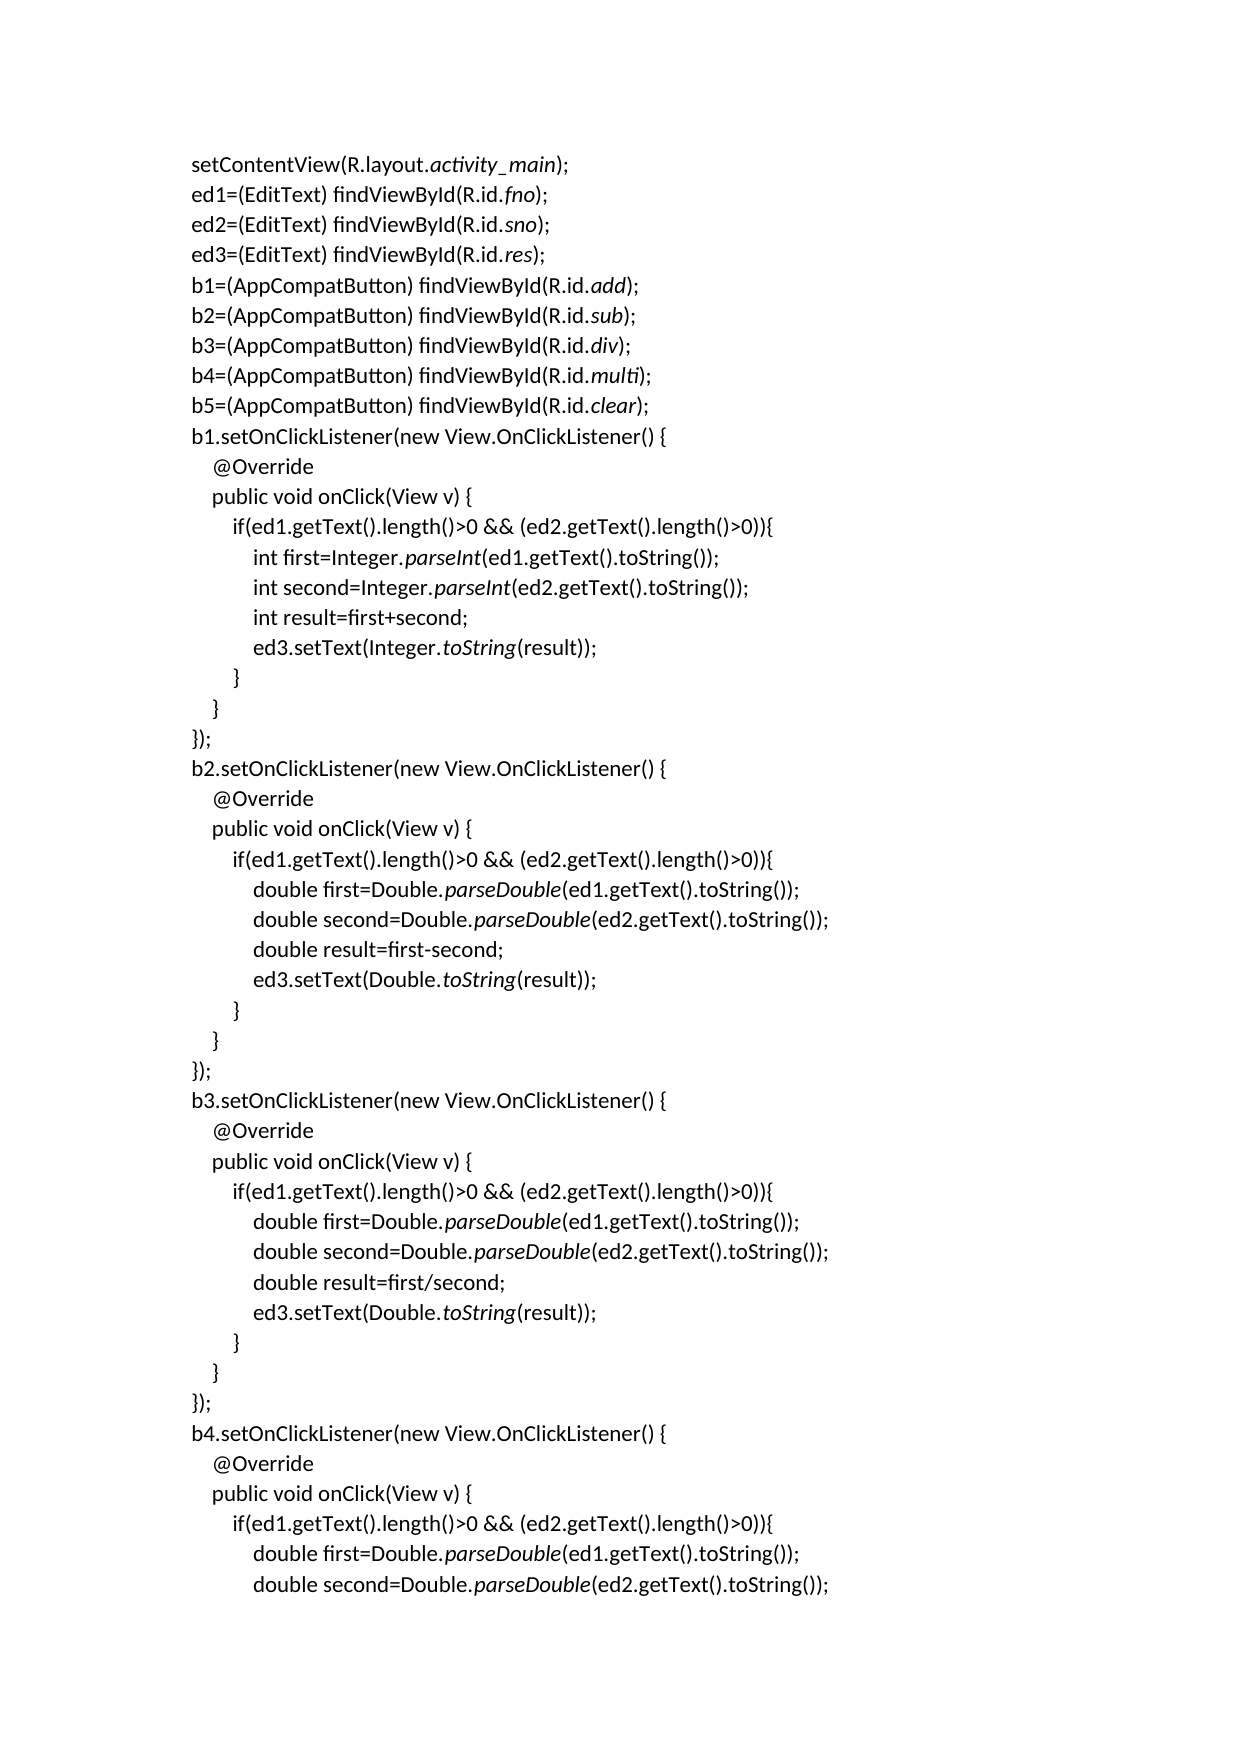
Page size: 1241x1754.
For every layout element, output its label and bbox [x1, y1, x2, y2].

text [150, 150, 1090, 1598]
